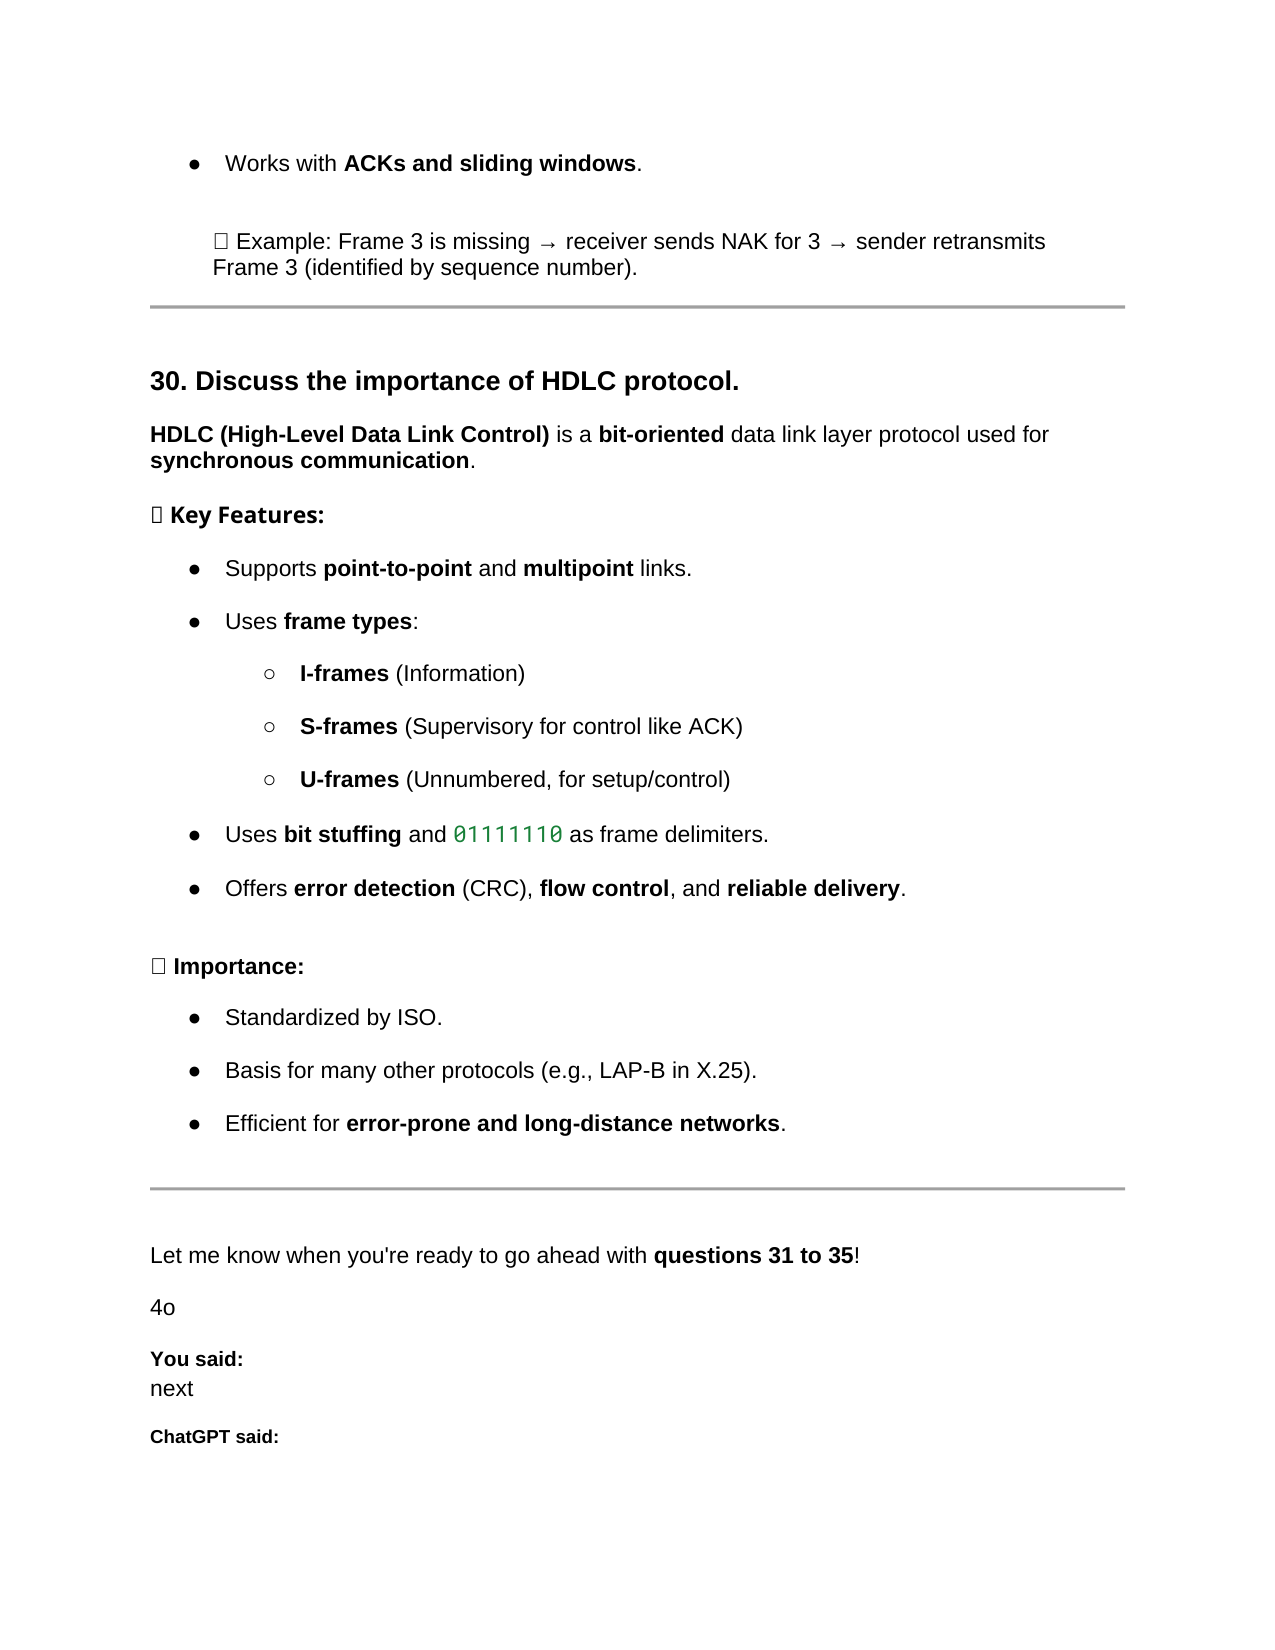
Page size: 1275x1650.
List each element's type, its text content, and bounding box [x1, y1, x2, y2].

subtitle You said: [150, 1347, 1125, 1371]
text 4o [150, 1294, 1125, 1320]
list U-frames (Unnumbered, for setup/control) [262, 766, 1125, 818]
subtitle 🧠 Importance: [150, 953, 1125, 979]
text Let me know when you're ready to go ahead with questions 31 to 35! [150, 1242, 1125, 1269]
list Supports point-to-point and multipoint links. [187, 555, 1125, 608]
list Efficient for error-prone and long-distance networks. [187, 1109, 1125, 1162]
list S-frames (Supervisory for control like ACK) [262, 713, 1125, 766]
subtitle ChatGPT said: [150, 1426, 1125, 1448]
list Standardized by ISO. [187, 1004, 1125, 1057]
subtitle 30. Discuss the importance of HDLC protocol. [150, 365, 1125, 396]
list Uses frame types: [187, 608, 1125, 660]
subtitle ✅ Key Features: [150, 499, 1125, 530]
list Works with ACKs and sliding windows. [187, 150, 1125, 203]
list Basis for many other protocols (e.g., LAP-B in X.25). [187, 1057, 1125, 1109]
text HDLC (High-Level Data Link Control) is a bit-oriented data link layer protocol used for synchronous communication. [150, 421, 1125, 474]
text next [150, 1375, 1125, 1401]
list I-frames (Information) [262, 660, 1125, 713]
list Offers error detection (CRC), flow control, and reliable delivery. [187, 875, 1125, 928]
text 🔁 Example: Frame 3 is missing → receiver sends NAK for 3 → sender retransmits Frame 3 (identified by sequence number). [212, 228, 1062, 280]
list Uses bit stuffing and 01111110 as frame delimiters. [187, 818, 1125, 875]
